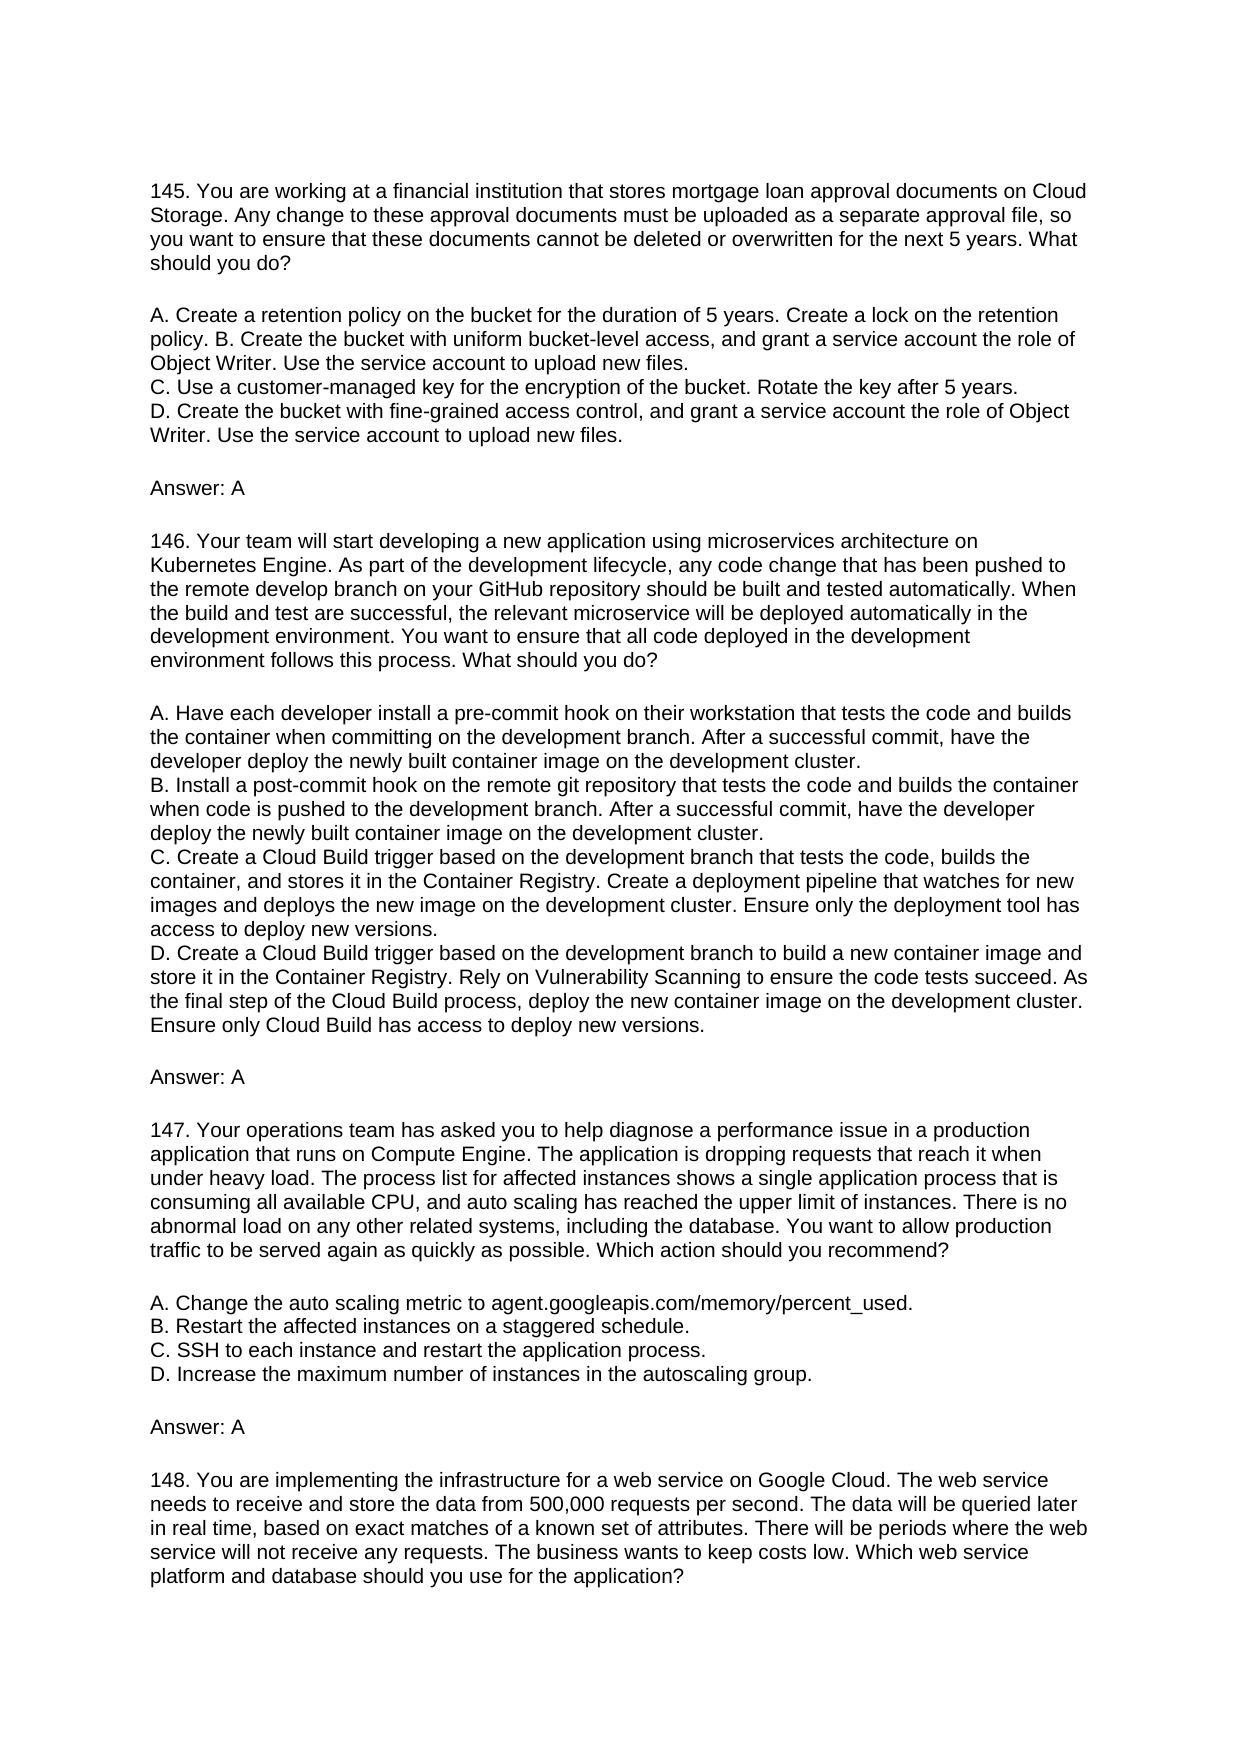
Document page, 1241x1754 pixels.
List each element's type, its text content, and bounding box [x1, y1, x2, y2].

text Answer: A [150, 476, 1090, 500]
text D. Increase the maximum number of instances in the autoscaling group. [150, 1362, 1090, 1386]
text C. SSH to each instance and restart the application process. [150, 1338, 1090, 1362]
text D. Create a Cloud Build trigger based on the development branch to build a new container image and store it in the Container Registry. Rely on Vulnerability Scanning to ensure the code tests succeed. As the final step of the Cloud Build process, deploy the new container image on the development cluster. Ensure only Cloud Build has access to deploy new versions. [150, 941, 1090, 1036]
text Answer: A [150, 1415, 1090, 1439]
text A. Create a retention policy on the bucket for the duration of 5 years. Create a lock on the retention policy. B. Create the bucket with uniform bucket-level access, and grant a service account the role of Object Writer. Use the service account to upload new files. [150, 303, 1090, 375]
text B. Install a post-commit hook on the remote git repository that tests the code and builds the container when code is pushed to the development branch. After a successful commit, have the developer deploy the newly built container image on the development cluster. [150, 773, 1090, 845]
text D. Create the bucket with fine-grained access control, and grant a service account the role of Object Writer. Use the service account to upload new files. [150, 399, 1090, 447]
text 148. You are implementing the infrastructure for a web service on Google Cloud. The web service needs to receive and store the data from 500,000 requests per second. The data will be queried later in real time, based on exact matches of a known set of attributes. There will be periods where the web service will not receive any requests. The business wants to keep costs low. Which web service platform and database should you use for the application? [150, 1468, 1090, 1587]
text 145. You are working at a financial institution that stores mortgage loan approval documents on Cloud Storage. Any change to these approval documents must be uploaded as a separate approval file, so you want to ensure that these documents cannot be deleted or overwritten for the next 5 years. What should you do? [150, 179, 1090, 274]
text 146. Your team will start developing a new application using microservices architecture on Kubernetes Engine. As part of the development lifecycle, any code change that has been pushed to the remote develop branch on your GitHub repository should be built and tested automatically. When the build and test are successful, the relevant microservice will be deployed automatically in the development environment. You want to ensure that all code deployed in the development environment follows this process. What should you do? [150, 528, 1090, 672]
text A. Change the auto scaling metric to agent.googleapis.com/memory/percent_used. [150, 1290, 1090, 1314]
text B. Restart the affected instances on a staggered schedule. [150, 1314, 1090, 1338]
text 147. Your operations team has asked you to help diagnose a performance issue in a production application that runs on Compute Engine. The application is dropping requests that reach it when under heavy load. The process list for affected instances shows a single application process that is consuming all available CPU, and auto scaling has reached the upper limit of instances. There is no abnormal load on any other related systems, including the database. You want to allow production traffic to be served again as quickly as possible. Which action should you recommend? [150, 1118, 1090, 1262]
text A. Have each developer install a pre-commit hook on their workstation that tests the code and builds the container when committing on the development branch. After a successful commit, have the developer deploy the newly built container image on the development cluster. [150, 701, 1090, 773]
text C. Create a Cloud Build trigger based on the development branch that tests the code, builds the container, and stores it in the Container Registry. Create a deployment pipeline that watches for new images and deploys the new image on the development cluster. Ensure only the deployment tool has access to deploy new versions. [150, 845, 1090, 941]
text Answer: A [150, 1065, 1090, 1089]
text C. Use a customer-managed key for the encryption of the bucket. Rotate the key after 5 years. [150, 375, 1090, 399]
